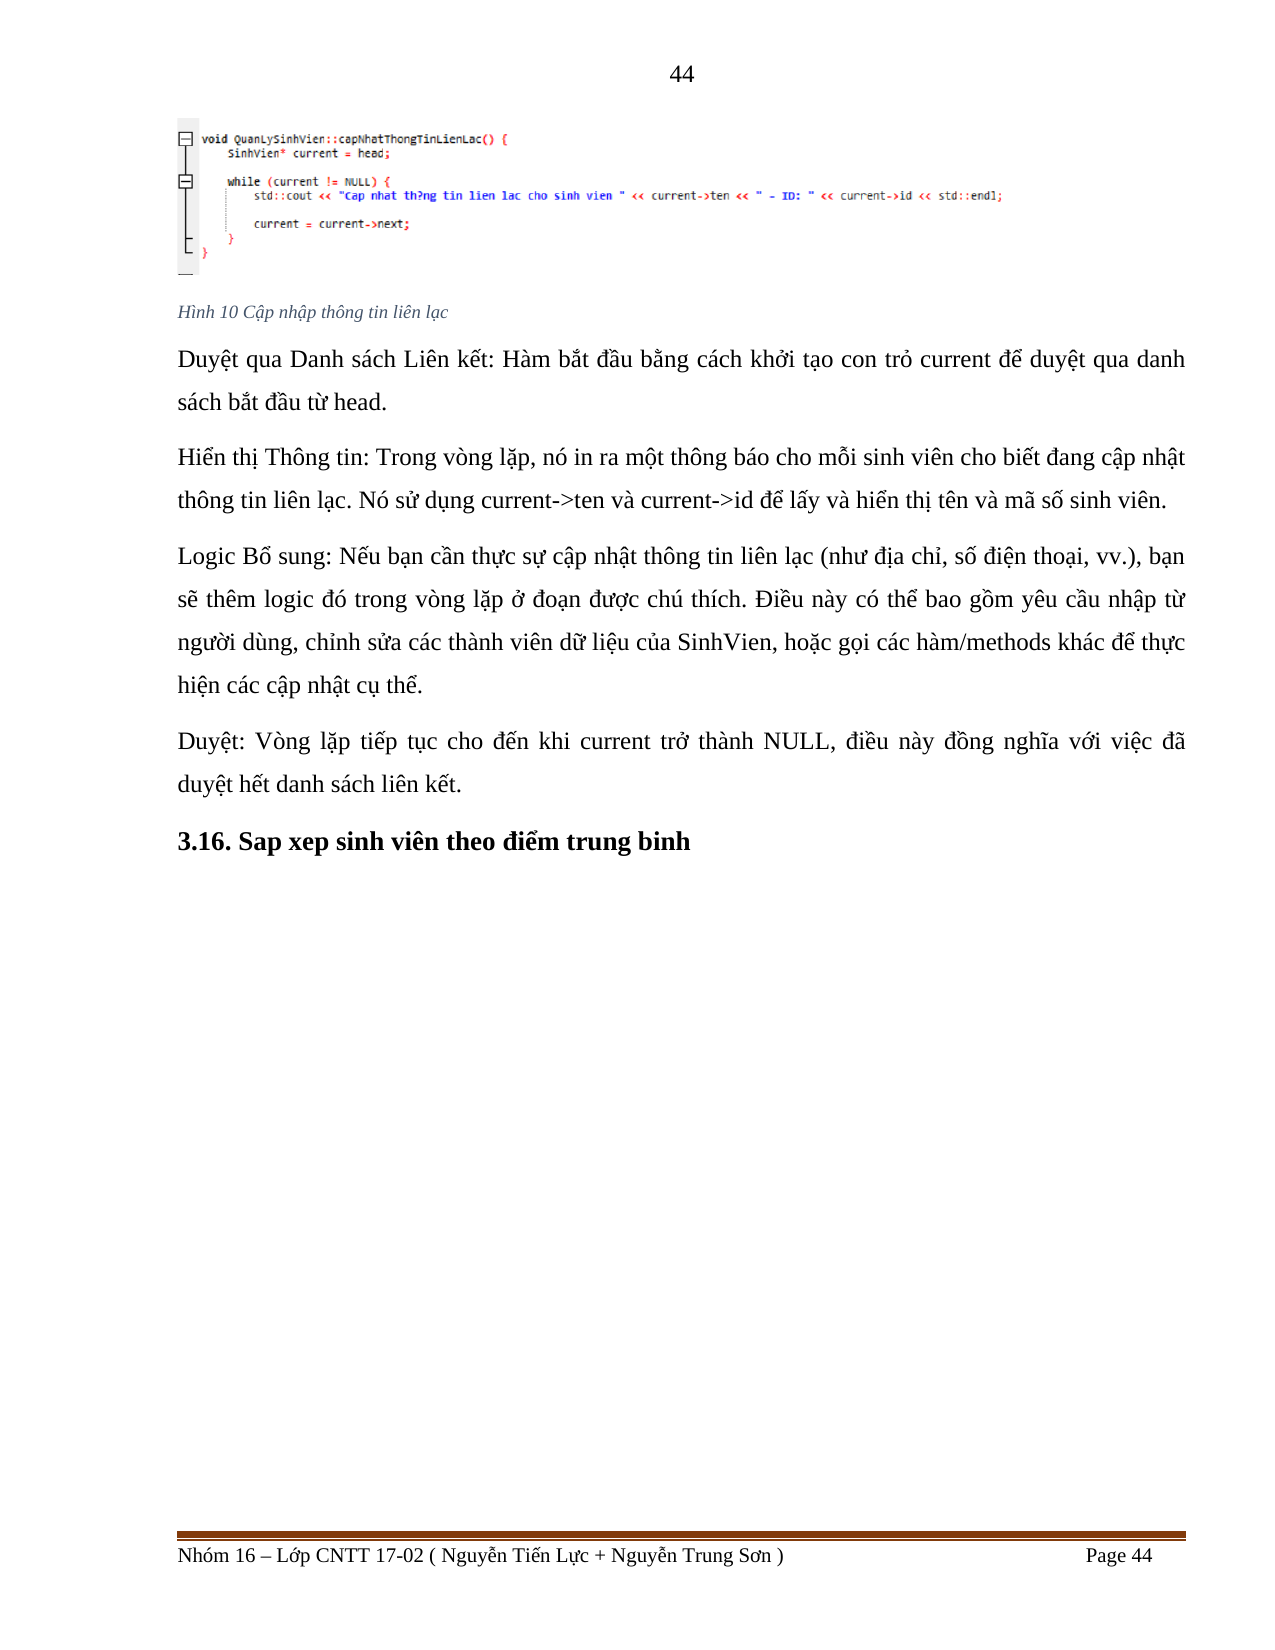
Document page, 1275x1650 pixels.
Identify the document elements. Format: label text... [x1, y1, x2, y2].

text Hình 10 Cập nhập thông tin liên lạc [177, 301, 1186, 323]
text Logic Bổ sung: Nếu bạn cần thực sự cập nhật thông tin liên lạc (như địa chỉ, số điện thoại, vv.), bạn sẽ thêm logic đó trong vòng lặp ở đoạn được chú thích. Điều này có thể bao gồm yêu cầu nhập từ người dùng, chỉnh sửa các thành viên dữ liệu của SinhVien, hoặc gọi các hàm/methods khác để thực hiện các cập nhật cụ thể. [177, 541, 1186, 699]
picture [177, 118, 1187, 275]
text Duyệt: Vòng lặp tiếp tục cho đến khi current trở thành NULL, điều này đồng nghĩa với việc đã duyệt hết danh sách liên kết. [177, 726, 1186, 798]
text 3.16. Sap xep sinh viên theo điểm trung binh [177, 825, 1186, 856]
text Duyệt qua Danh sách Liên kết: Hàm bắt đầu bằng cách khởi tạo con trỏ current để duyệt qua danh sách bắt đầu từ head. [177, 344, 1186, 416]
text Hiển thị Thông tin: Trong vòng lặp, nó in ra một thông báo cho mỗi sinh viên cho biết đang cập nhật thông tin liên lạc. Nó sử dụng current->ten và current->id để lấy và hiển thị tên và mã số sinh viên. [177, 442, 1186, 514]
